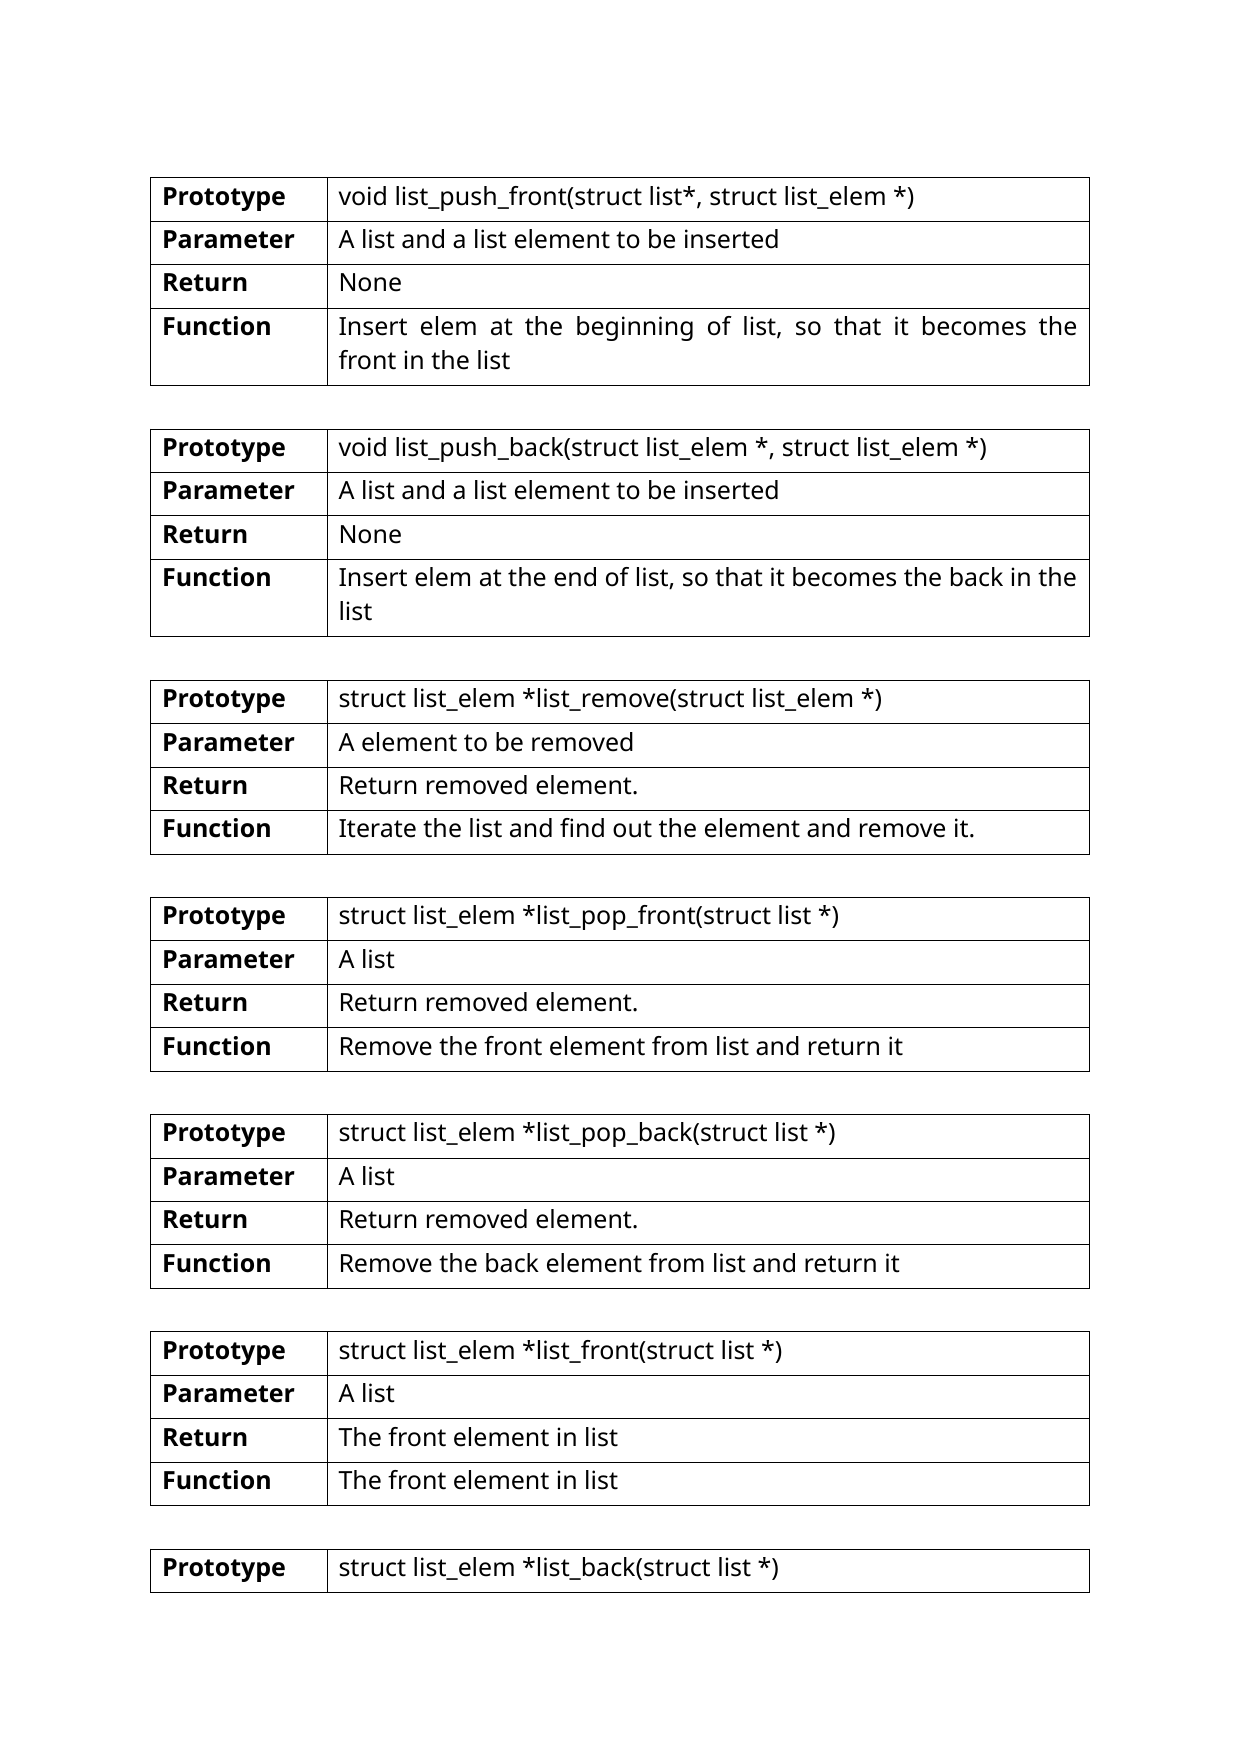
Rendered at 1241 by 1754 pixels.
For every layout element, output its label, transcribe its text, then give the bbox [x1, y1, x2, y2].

table_cell Insert elem at the end of list, so that it becomes the back in the list [328, 560, 1089, 636]
table_cell Function [151, 309, 327, 385]
table_cell Function [151, 811, 327, 853]
table_header Prototype [151, 178, 327, 221]
table_header Prototype [151, 681, 327, 723]
table_cell The front element in list [328, 1419, 1089, 1462]
table_header struct list_elem *list_pop_back(struct list *) [328, 1115, 1089, 1157]
table_header struct list_elem *list_front(struct list *) [328, 1332, 1089, 1375]
table_cell Return [151, 516, 327, 559]
table_cell Return [151, 1419, 327, 1462]
table_header struct list_elem *list_back(struct list *) [328, 1550, 1089, 1592]
table_cell None [328, 265, 1089, 307]
table_cell Return [151, 768, 327, 810]
table_cell A element to be removed [328, 724, 1089, 767]
table_header struct list_elem *list_remove(struct list_elem *) [328, 681, 1089, 723]
table_cell A list and a list element to be inserted [328, 222, 1089, 264]
table_header Prototype [151, 898, 327, 940]
table_cell Function [151, 1463, 327, 1505]
table_cell Parameter [151, 1376, 327, 1418]
table_cell Return [151, 265, 327, 307]
table_cell A list [328, 1376, 1089, 1418]
table_header Prototype [151, 1115, 327, 1157]
table_cell Parameter [151, 222, 327, 264]
table_cell Remove the back element from list and return it [328, 1245, 1089, 1288]
table_cell Parameter [151, 473, 327, 515]
table_cell Parameter [151, 941, 327, 984]
table_header Prototype [151, 430, 327, 472]
table_header Prototype [151, 1332, 327, 1375]
table_cell Function [151, 1028, 327, 1071]
table_header struct list_elem *list_pop_front(struct list *) [328, 898, 1089, 940]
table_cell Return [151, 985, 327, 1027]
table_cell A list [328, 1159, 1089, 1201]
table_cell Return removed element. [328, 985, 1089, 1027]
table_header void list_push_front(struct list*, struct list_elem *) [328, 178, 1089, 221]
table_cell Remove the front element from list and return it [328, 1028, 1089, 1071]
table_cell Parameter [151, 1159, 327, 1201]
table_cell Return removed element. [328, 1202, 1089, 1244]
table_cell A list and a list element to be inserted [328, 473, 1089, 515]
table_cell Function [151, 560, 327, 636]
table_cell Insert elem at the beginning of list, so that it becomes the front in the list [328, 309, 1089, 385]
table_cell Parameter [151, 724, 327, 767]
table_cell Function [151, 1245, 327, 1288]
table_cell Return [151, 1202, 327, 1244]
table_cell None [328, 516, 1089, 559]
table_header void list_push_back(struct list_elem *, struct list_elem *) [328, 430, 1089, 472]
table_header Prototype [151, 1550, 327, 1592]
table_cell Iterate the list and find out the element and remove it. [328, 811, 1089, 853]
table_cell A list [328, 941, 1089, 984]
table_cell Return removed element. [328, 768, 1089, 810]
table_cell The front element in list [328, 1463, 1089, 1505]
